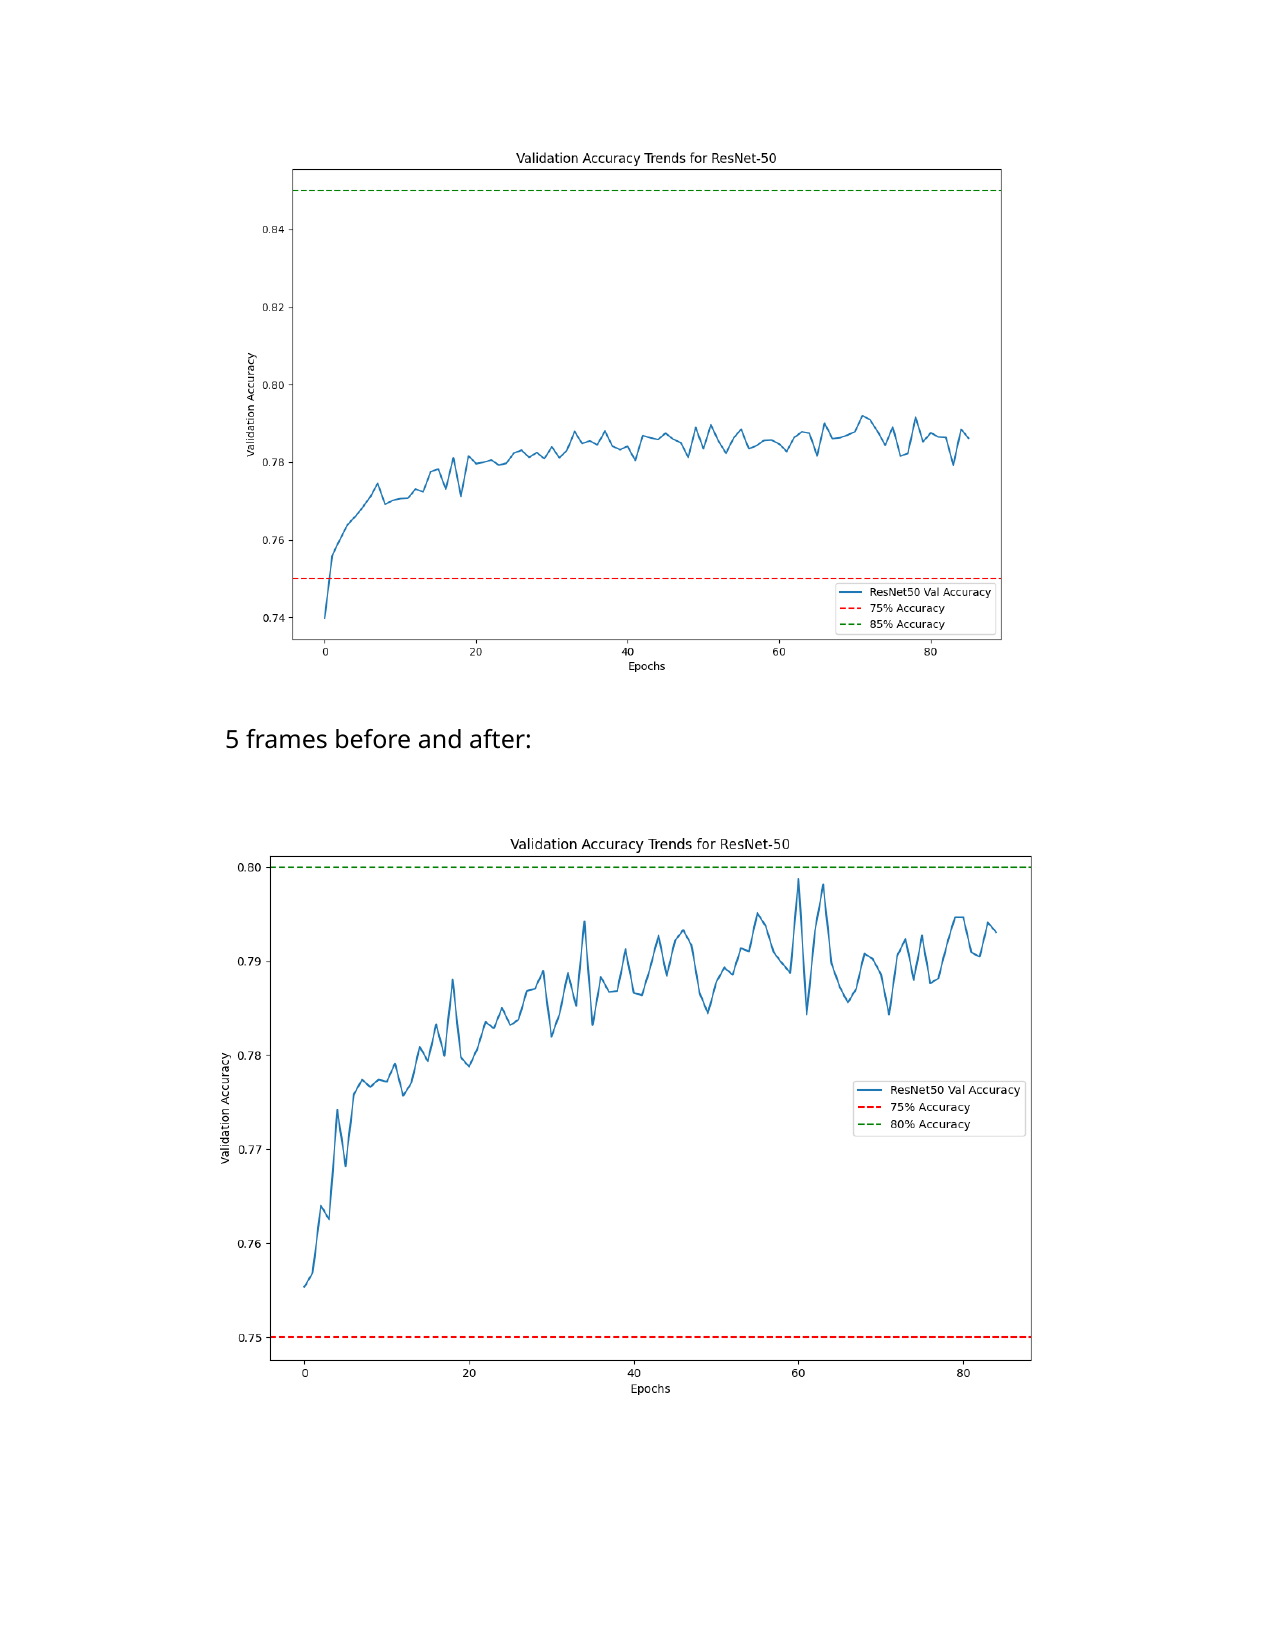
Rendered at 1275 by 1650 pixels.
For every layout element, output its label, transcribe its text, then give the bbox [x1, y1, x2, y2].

list 5 frames before and after: [225, 722, 1125, 756]
picture [150, 777, 1125, 1425]
picture [225, 150, 1008, 678]
